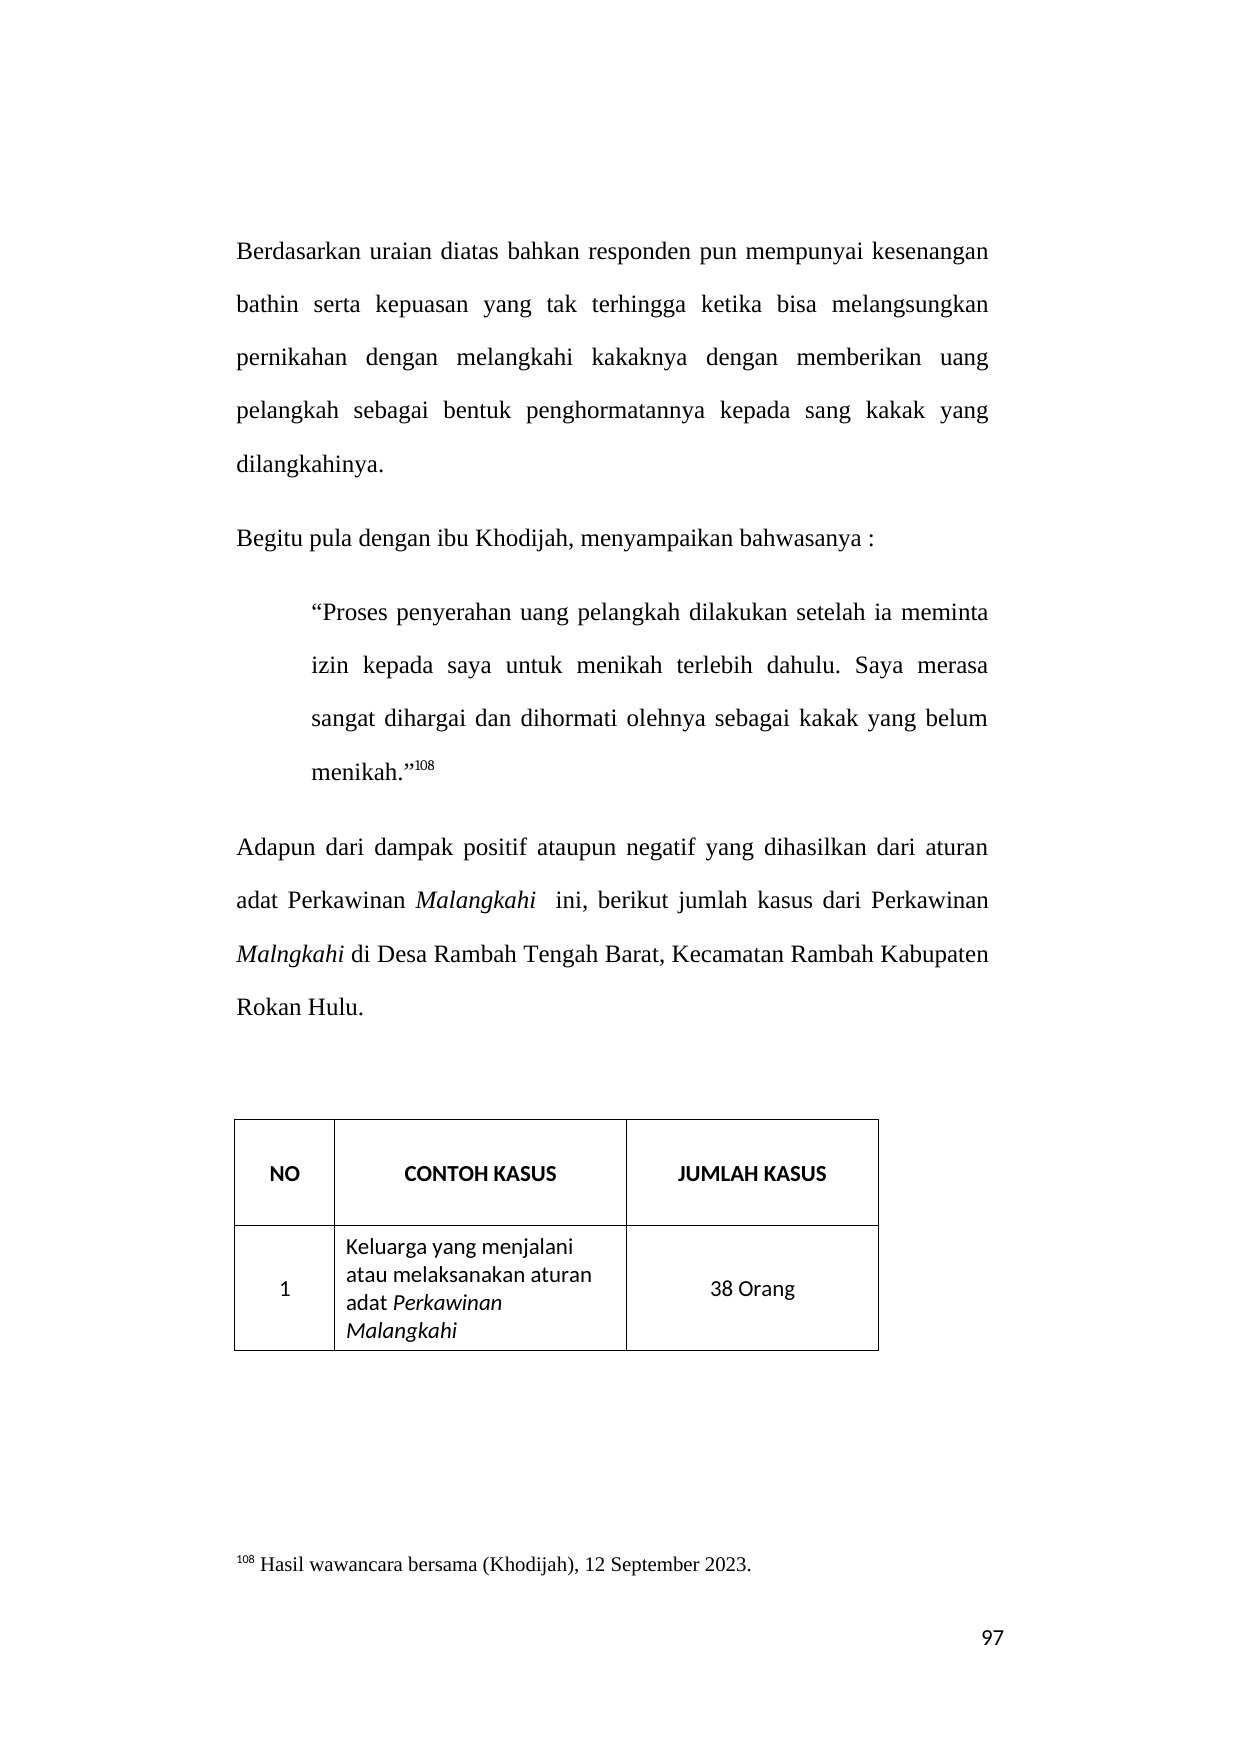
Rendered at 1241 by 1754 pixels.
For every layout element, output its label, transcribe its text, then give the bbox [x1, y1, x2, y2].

text Berdasarkan uraian diatas bahkan responden pun mempunyai kesenangan bathin serta kepuasan yang tak terhingga ketika bisa melangsungkan pernikahan dengan melangkahi kakaknya dengan memberikan uang pelangkah sebagai bentuk penghormatannya kepada sang kakak yang dilangkahinya. [236, 236, 989, 477]
table_cell 38 Orang [627, 1226, 878, 1350]
table_header NO [235, 1120, 334, 1225]
table_header JUMLAH KASUS [627, 1120, 878, 1225]
table_cell 1 [235, 1226, 334, 1350]
table_header CONTOH KASUS [335, 1120, 626, 1225]
text Adapun dari dampak positif ataupun negatif yang dihasilkan dari aturan adat Perkawinan Malangkahi ini, berikut jumlah kasus dari Perkawinan Malngkahi di Desa Rambah Tengah Barat, Kecamatan Rambah Kabupaten Rokan Hulu. [236, 832, 989, 1021]
table_cell Keluarga yang menjalani atau melaksanakan aturan adat Perkawinan Malangkahi [335, 1226, 626, 1350]
text Begitu pula dengan ibu Khodijah, menyampaikan bahwasanya : [236, 523, 989, 552]
text “Proses penyerahan uang pelangkah dilakukan setelah ia meminta izin kepada saya untuk menikah terlebih dahulu. Saya merasa sangat dihargai dan dihormati olehnya sebagai kakak yang belum menikah.” [311, 597, 989, 786]
